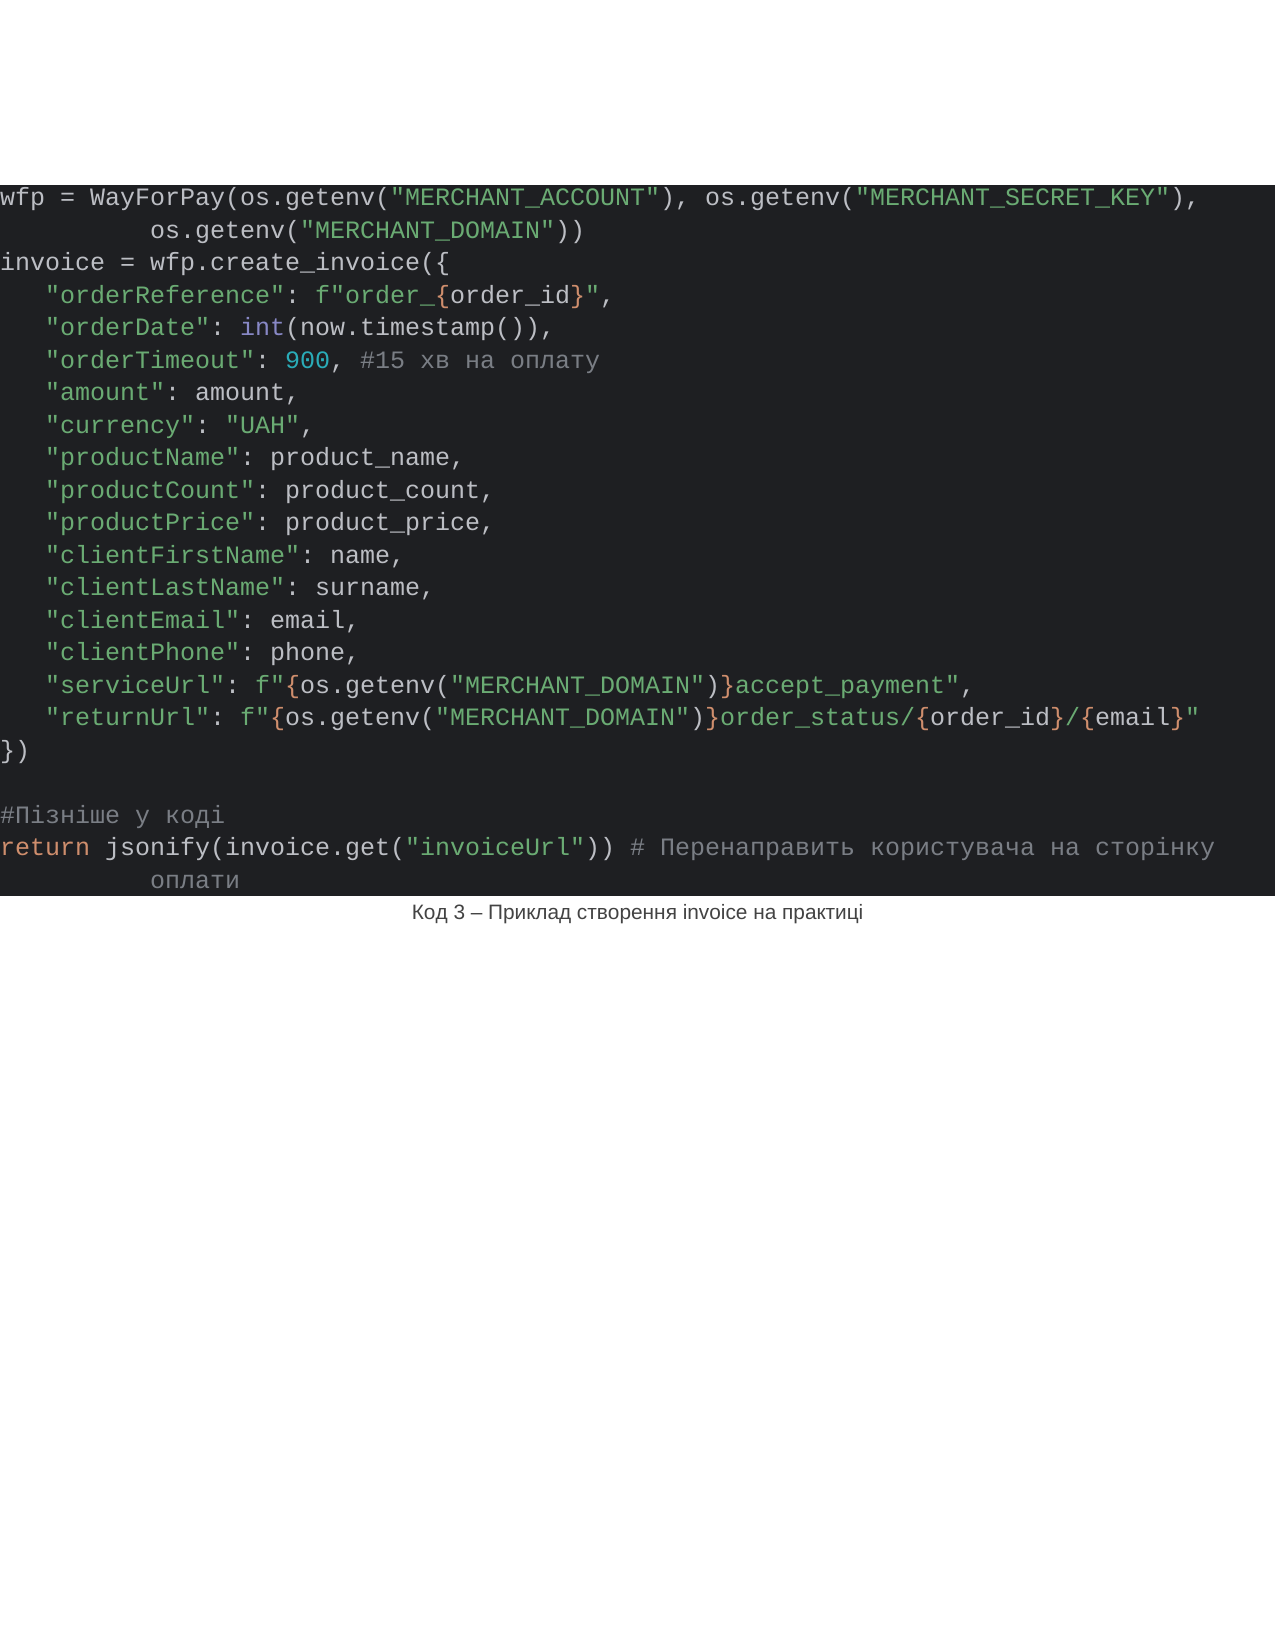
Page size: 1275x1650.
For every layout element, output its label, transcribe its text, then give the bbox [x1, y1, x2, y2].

text "serviceUrl": f"{os.getenv("MERCHANT_DOMAIN")}accept_payment", [0, 672, 1275, 701]
text Код 3 – Приклад створення invoice на практиці [150, 900, 1125, 924]
text #Пізніше у коді [0, 802, 1275, 831]
text "productName": product_name, [0, 445, 1275, 473]
text "amount": amount, [0, 380, 1275, 408]
text "productPrice": product_price, [0, 510, 1275, 538]
text invoice = wfp.create_invoice({ [0, 250, 1275, 278]
text "clientLastName": surname, [0, 575, 1275, 603]
text }) [0, 737, 1275, 766]
text wfp = WayForPay(os.getenv("MERCHANT_ACCOUNT"), os.getenv("MERCHANT_SECRET_KEY"), os.getenv("MERCHANT_DOMAIN")) [0, 185, 1275, 246]
text "clientFirstName": name, [0, 542, 1275, 571]
text "currency": "UAH", [0, 412, 1275, 441]
text "orderDate": int(now.timestamp()), [0, 315, 1275, 343]
text "orderReference": f"order_{order_id}", [0, 282, 1275, 311]
text "productCount": product_count, [0, 477, 1275, 506]
text "returnUrl": f"{os.getenv("MERCHANT_DOMAIN")}order_status/{order_id}/{email}" [0, 705, 1275, 733]
text return jsonify(invoice.get("invoiceUrl")) # Перенаправить користувача на сторінку оплати [0, 835, 1275, 896]
text "clientPhone": phone, [0, 640, 1275, 668]
text "orderTimeout": 900, #15 хв на оплату [0, 347, 1275, 376]
text "clientEmail": email, [0, 607, 1275, 636]
